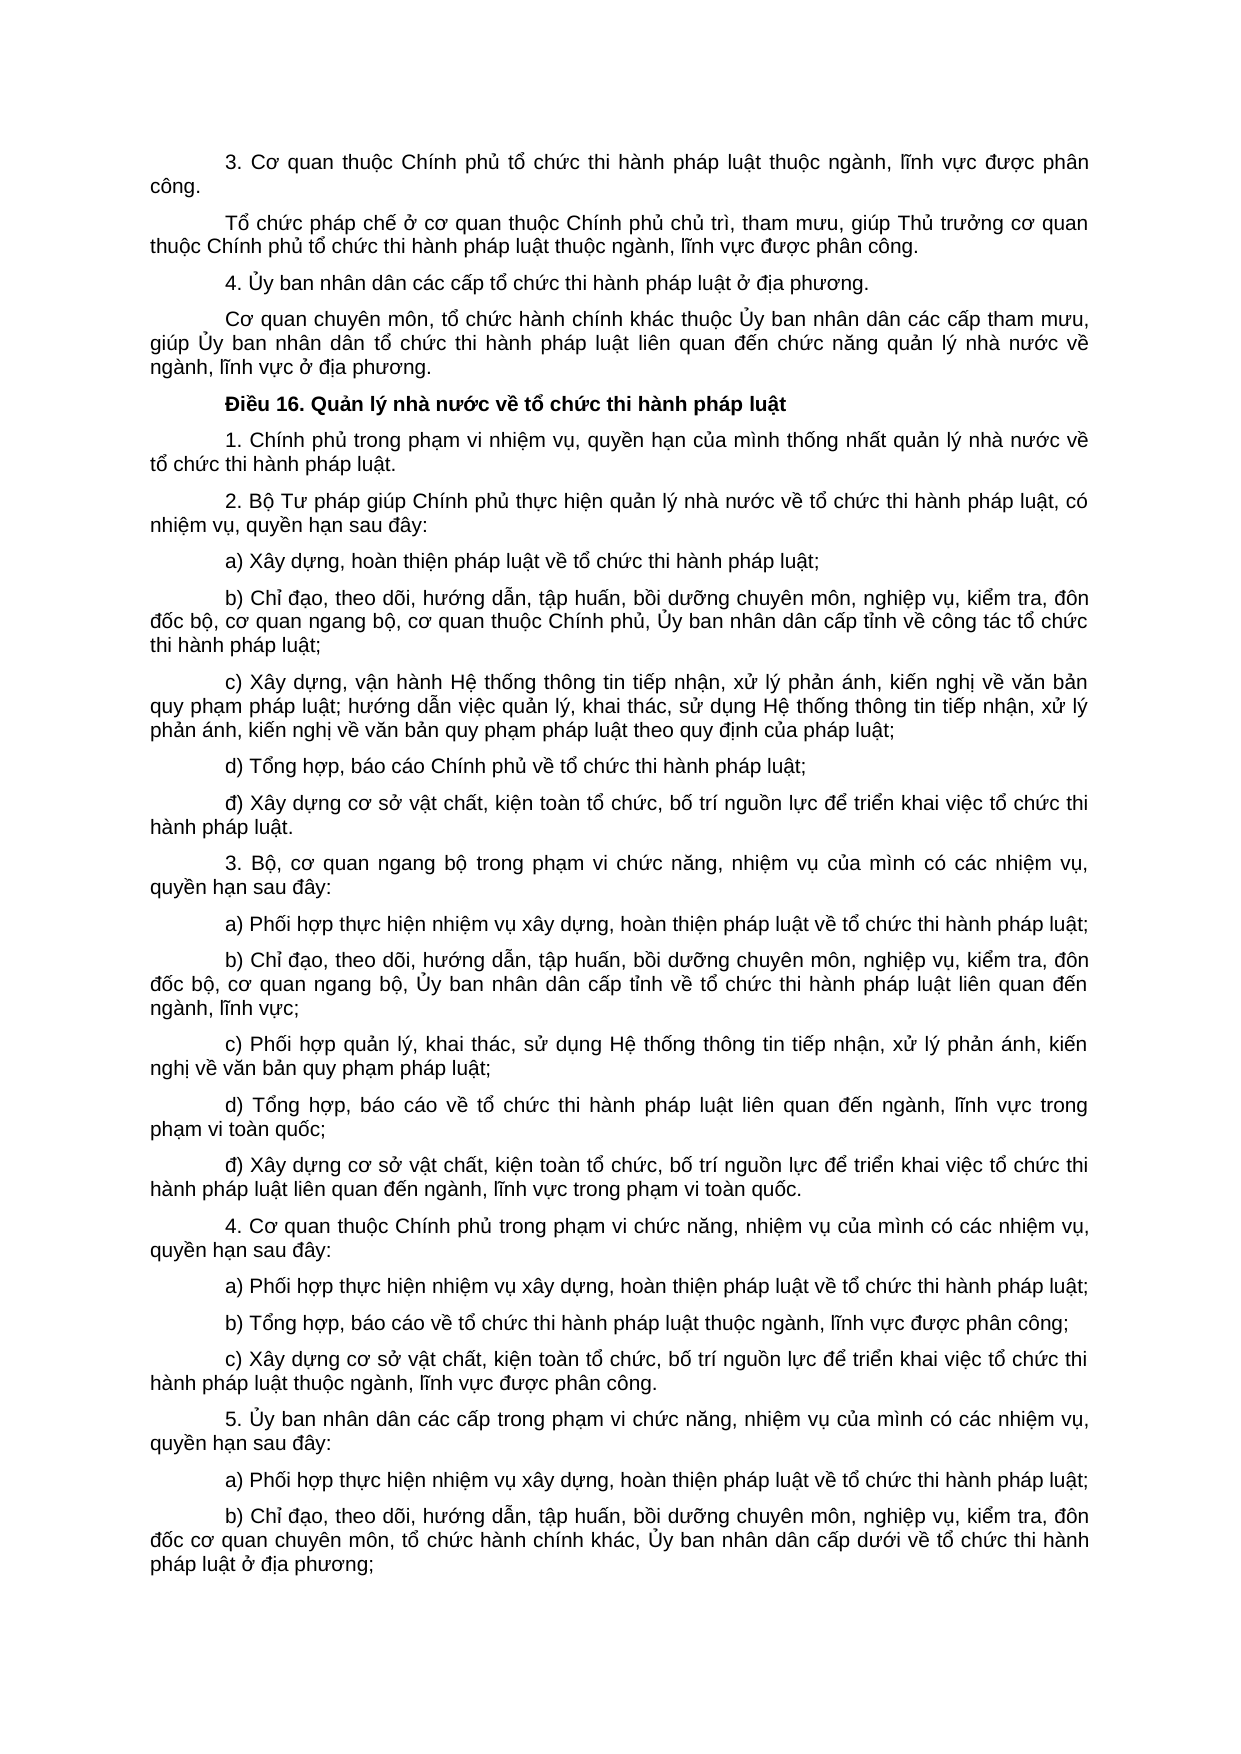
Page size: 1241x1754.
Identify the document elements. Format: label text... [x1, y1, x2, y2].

text Tổ chức pháp chế ở cơ quan thuộc Chính phủ chủ trì, tham mưu, giúp Thủ trưởng cơ quan thuộc Chính phủ tổ chức thi hành pháp luật thuộc ngành, lĩnh vực được phân công. [150, 210, 1090, 258]
text 3. Bộ, cơ quan ngang bộ trong phạm vi chức năng, nhiệm vụ của mình có các nhiệm vụ, quyền hạn sau đây: [150, 851, 1090, 899]
text 4. Ủy ban nhân dân các cấp tổ chức thi hành pháp luật ở địa phương. [150, 271, 1090, 295]
text 4. Cơ quan thuộc Chính phủ trong phạm vi chức năng, nhiệm vụ của mình có các nhiệm vụ, quyền hạn sau đây: [150, 1213, 1090, 1261]
text đ) Xây dựng cơ sở vật chất, kiện toàn tổ chức, bố trí nguồn lực để triển khai việc tổ chức thi hành pháp luật liên quan đến ngành, lĩnh vực trong phạm vi toàn quốc. [150, 1153, 1090, 1201]
text Cơ quan chuyên môn, tổ chức hành chính khác thuộc Ủy ban nhân dân các cấp tham mưu, giúp Ủy ban nhân dân tổ chức thi hành pháp luật liên quan đến chức năng quản lý nhà nước về ngành, lĩnh vực ở địa phương. [150, 307, 1090, 379]
text c) Phối hợp quản lý, khai thác, sử dụng Hệ thống thông tin tiếp nhận, xử lý phản ánh, kiến nghị về văn bản quy phạm pháp luật; [150, 1032, 1090, 1080]
text 1. Chính phủ trong phạm vi nhiệm vụ, quyền hạn của mình thống nhất quản lý nhà nước về tổ chức thi hành pháp luật. [150, 428, 1090, 476]
text a) Phối hợp thực hiện nhiệm vụ xây dựng, hoàn thiện pháp luật về tổ chức thi hành pháp luật; [150, 911, 1090, 935]
text a) Phối hợp thực hiện nhiệm vụ xây dựng, hoàn thiện pháp luật về tổ chức thi hành pháp luật; [150, 1274, 1090, 1298]
text 2. Bộ Tư pháp giúp Chính phủ thực hiện quản lý nhà nước về tổ chức thi hành pháp luật, có nhiệm vụ, quyền hạn sau đây: [150, 488, 1090, 536]
text đ) Xây dựng cơ sở vật chất, kiện toàn tổ chức, bố trí nguồn lực để triển khai việc tổ chức thi hành pháp luật. [150, 791, 1090, 838]
subtitle Quản lý nhà nước về tổ chức thi hành pháp luật [150, 392, 1090, 416]
text 5. Ủy ban nhân dân các cấp trong phạm vi chức năng, nhiệm vụ của mình có các nhiệm vụ, quyền hạn sau đây: [150, 1407, 1090, 1455]
text a) Xây dựng, hoàn thiện pháp luật về tổ chức thi hành pháp luật; [150, 549, 1090, 573]
text a) Phối hợp thực hiện nhiệm vụ xây dựng, hoàn thiện pháp luật về tổ chức thi hành pháp luật; [150, 1468, 1090, 1492]
text c) Xây dựng, vận hành Hệ thống thông tin tiếp nhận, xử lý phản ánh, kiến nghị về văn bản quy phạm pháp luật; hướng dẫn việc quản lý, khai thác, sử dụng Hệ thống thông tin tiếp nhận, xử lý phản ánh, kiến nghị về văn bản quy phạm pháp luật theo quy định của pháp luật; [150, 670, 1090, 742]
text c) Xây dựng cơ sở vật chất, kiện toàn tổ chức, bố trí nguồn lực để triển khai việc tổ chức thi hành pháp luật thuộc ngành, lĩnh vực được phân công. [150, 1347, 1090, 1395]
text b) Chỉ đạo, theo dõi, hướng dẫn, tập huấn, bồi dưỡng chuyên môn, nghiệp vụ, kiểm tra, đôn đốc bộ, cơ quan ngang bộ, cơ quan thuộc Chính phủ, Ủy ban nhân dân cấp tỉnh về công tác tổ chức thi hành pháp luật; [150, 585, 1090, 657]
text b) Chỉ đạo, theo dõi, hướng dẫn, tập huấn, bồi dưỡng chuyên môn, nghiệp vụ, kiểm tra, đôn đốc bộ, cơ quan ngang bộ, Ủy ban nhân dân cấp tỉnh về tổ chức thi hành pháp luật liên quan đến ngành, lĩnh vực; [150, 948, 1090, 1020]
text d) Tổng hợp, báo cáo Chính phủ về tổ chức thi hành pháp luật; [150, 754, 1090, 778]
text b) Tổng hợp, báo cáo về tổ chức thi hành pháp luật thuộc ngành, lĩnh vực được phân công; [150, 1310, 1090, 1334]
text b) Chỉ đạo, theo dõi, hướng dẫn, tập huấn, bồi dưỡng chuyên môn, nghiệp vụ, kiểm tra, đôn đốc cơ quan chuyên môn, tổ chức hành chính khác, Ủy ban nhân dân cấp dưới về tổ chức thi hành pháp luật ở địa phương; [150, 1504, 1090, 1576]
text 3. Cơ quan thuộc Chính phủ tổ chức thi hành pháp luật thuộc ngành, lĩnh vực được phân công. [150, 150, 1090, 198]
text d) Tổng hợp, báo cáo về tổ chức thi hành pháp luật liên quan đến ngành, lĩnh vực trong phạm vi toàn quốc; [150, 1093, 1090, 1141]
